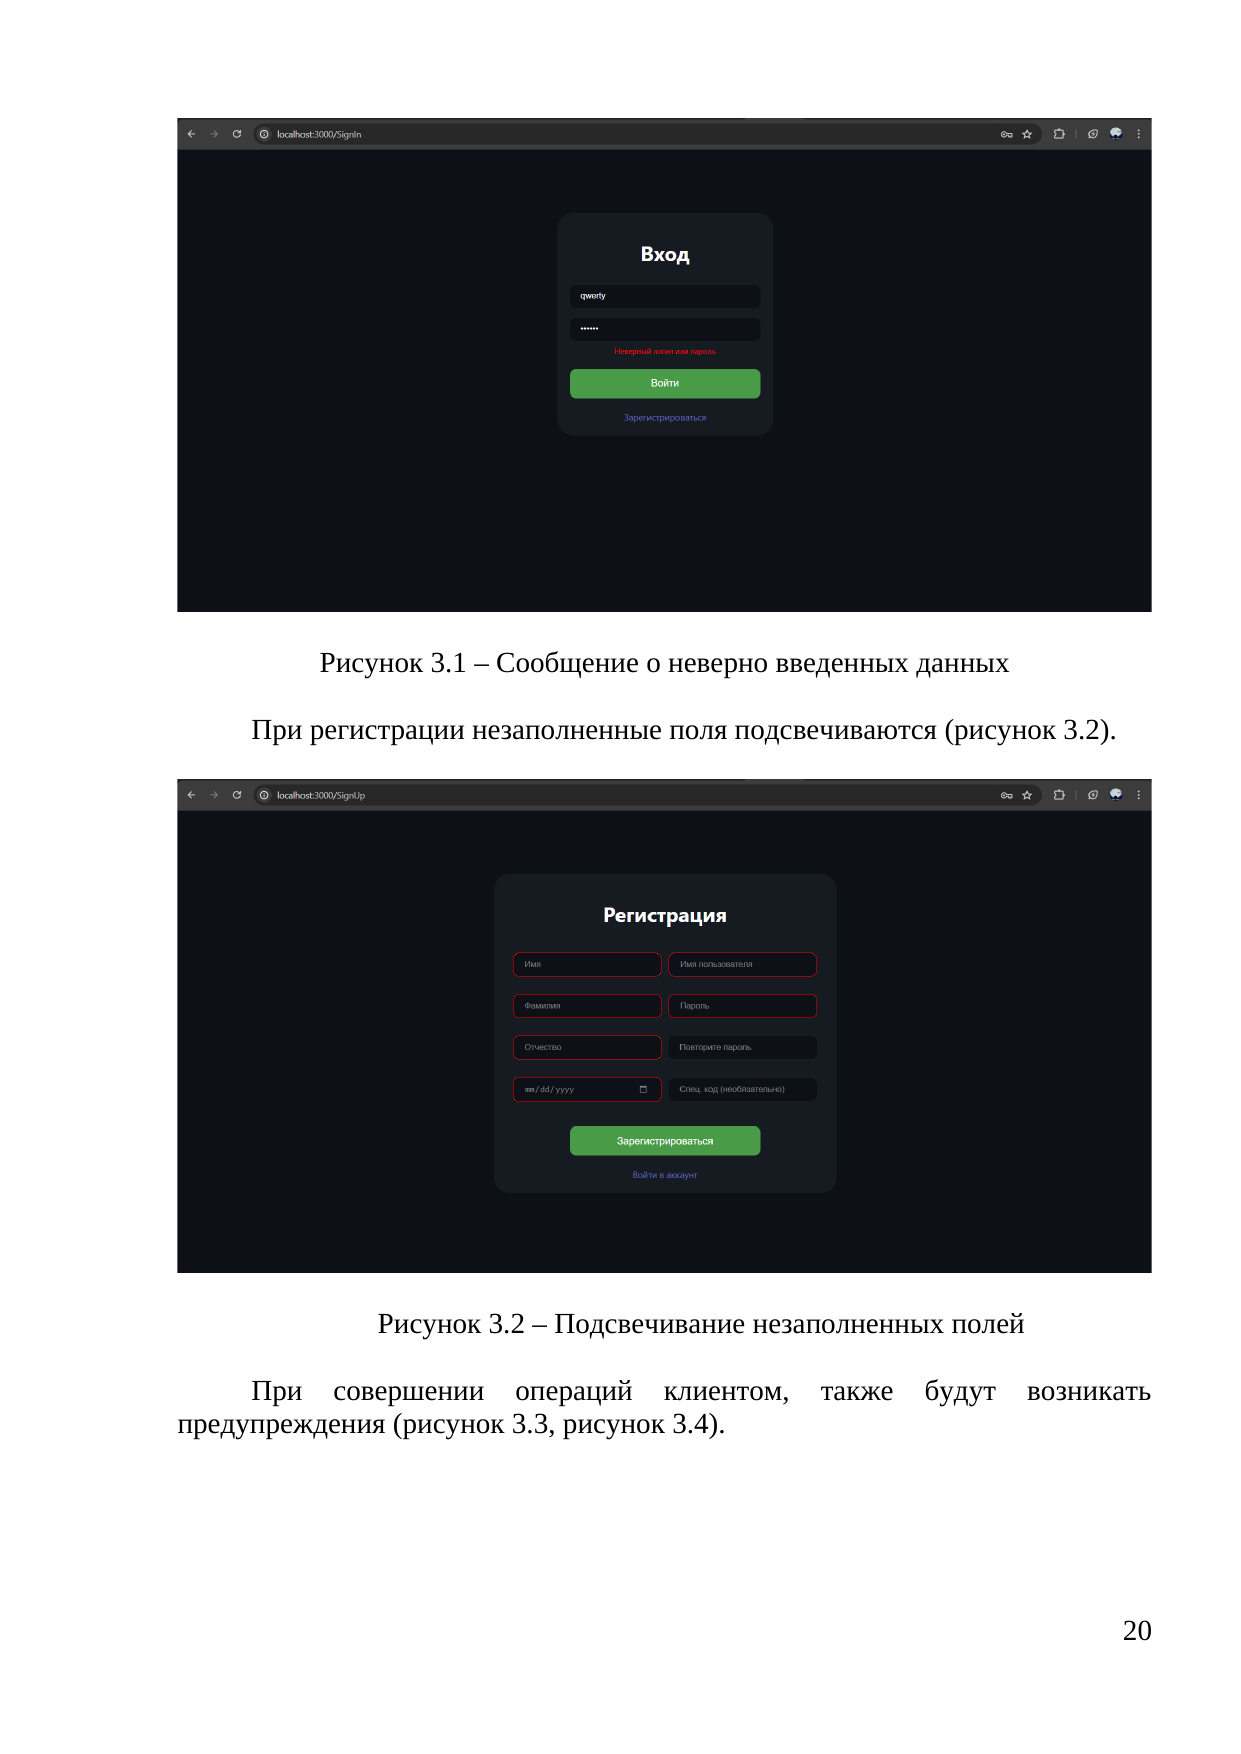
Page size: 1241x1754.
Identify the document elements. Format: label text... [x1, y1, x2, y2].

picture [177, 779, 1152, 1273]
text Рисунок 3.1 – Сообщение о неверно введенных данных [177, 645, 1152, 679]
picture [177, 118, 1152, 612]
text При регистрации незаполненные поля подсвечиваются (рисунок 3.2). [177, 712, 1152, 746]
text При совершении операций клиентом, также будут возникать предупреждения (рисунок 3.3, рисунок 3.4). [177, 1373, 1152, 1440]
text Рисунок 3.2 – Подсвечивание незаполненных полей [177, 1306, 1152, 1339]
